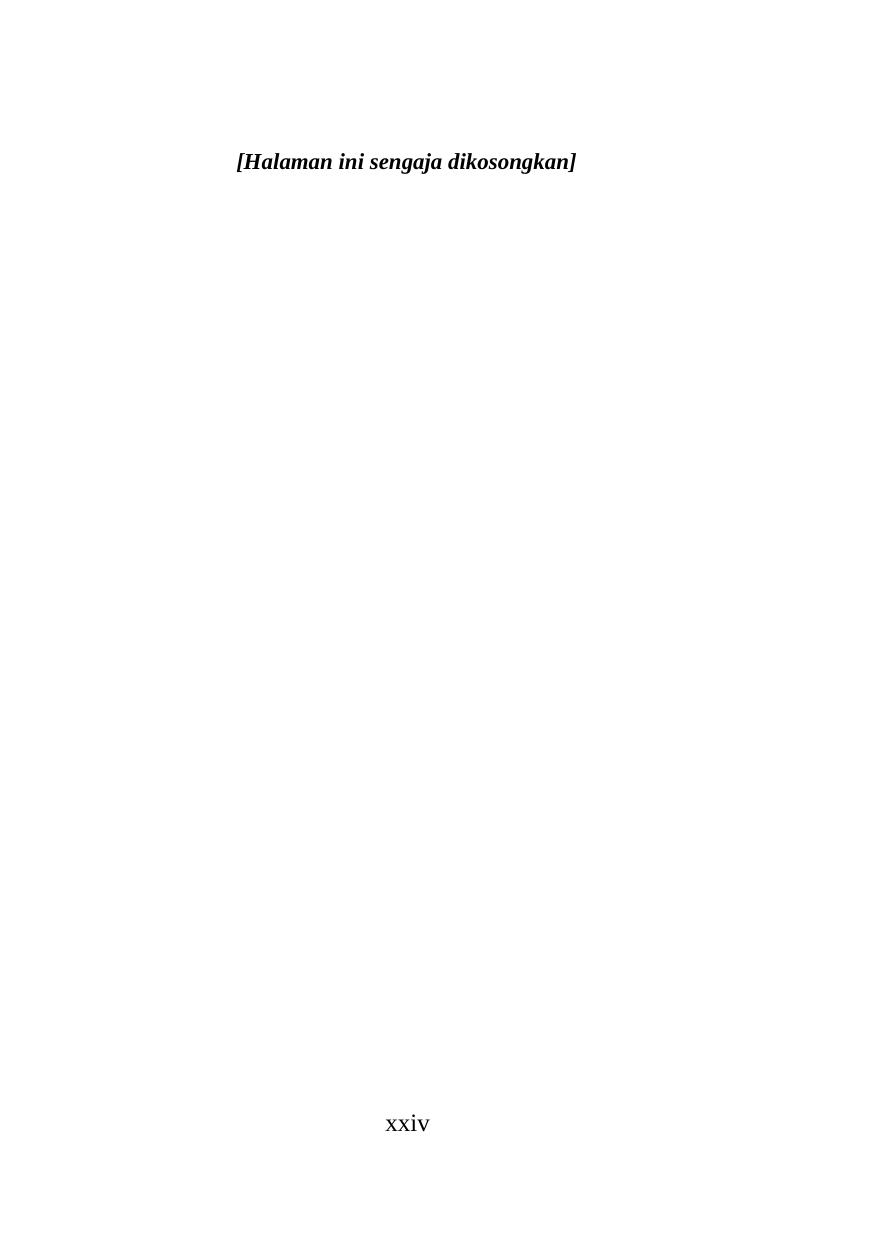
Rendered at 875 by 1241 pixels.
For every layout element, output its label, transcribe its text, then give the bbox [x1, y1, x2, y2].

text [Halaman ini sengaja dikosongkan] [118, 148, 697, 174]
